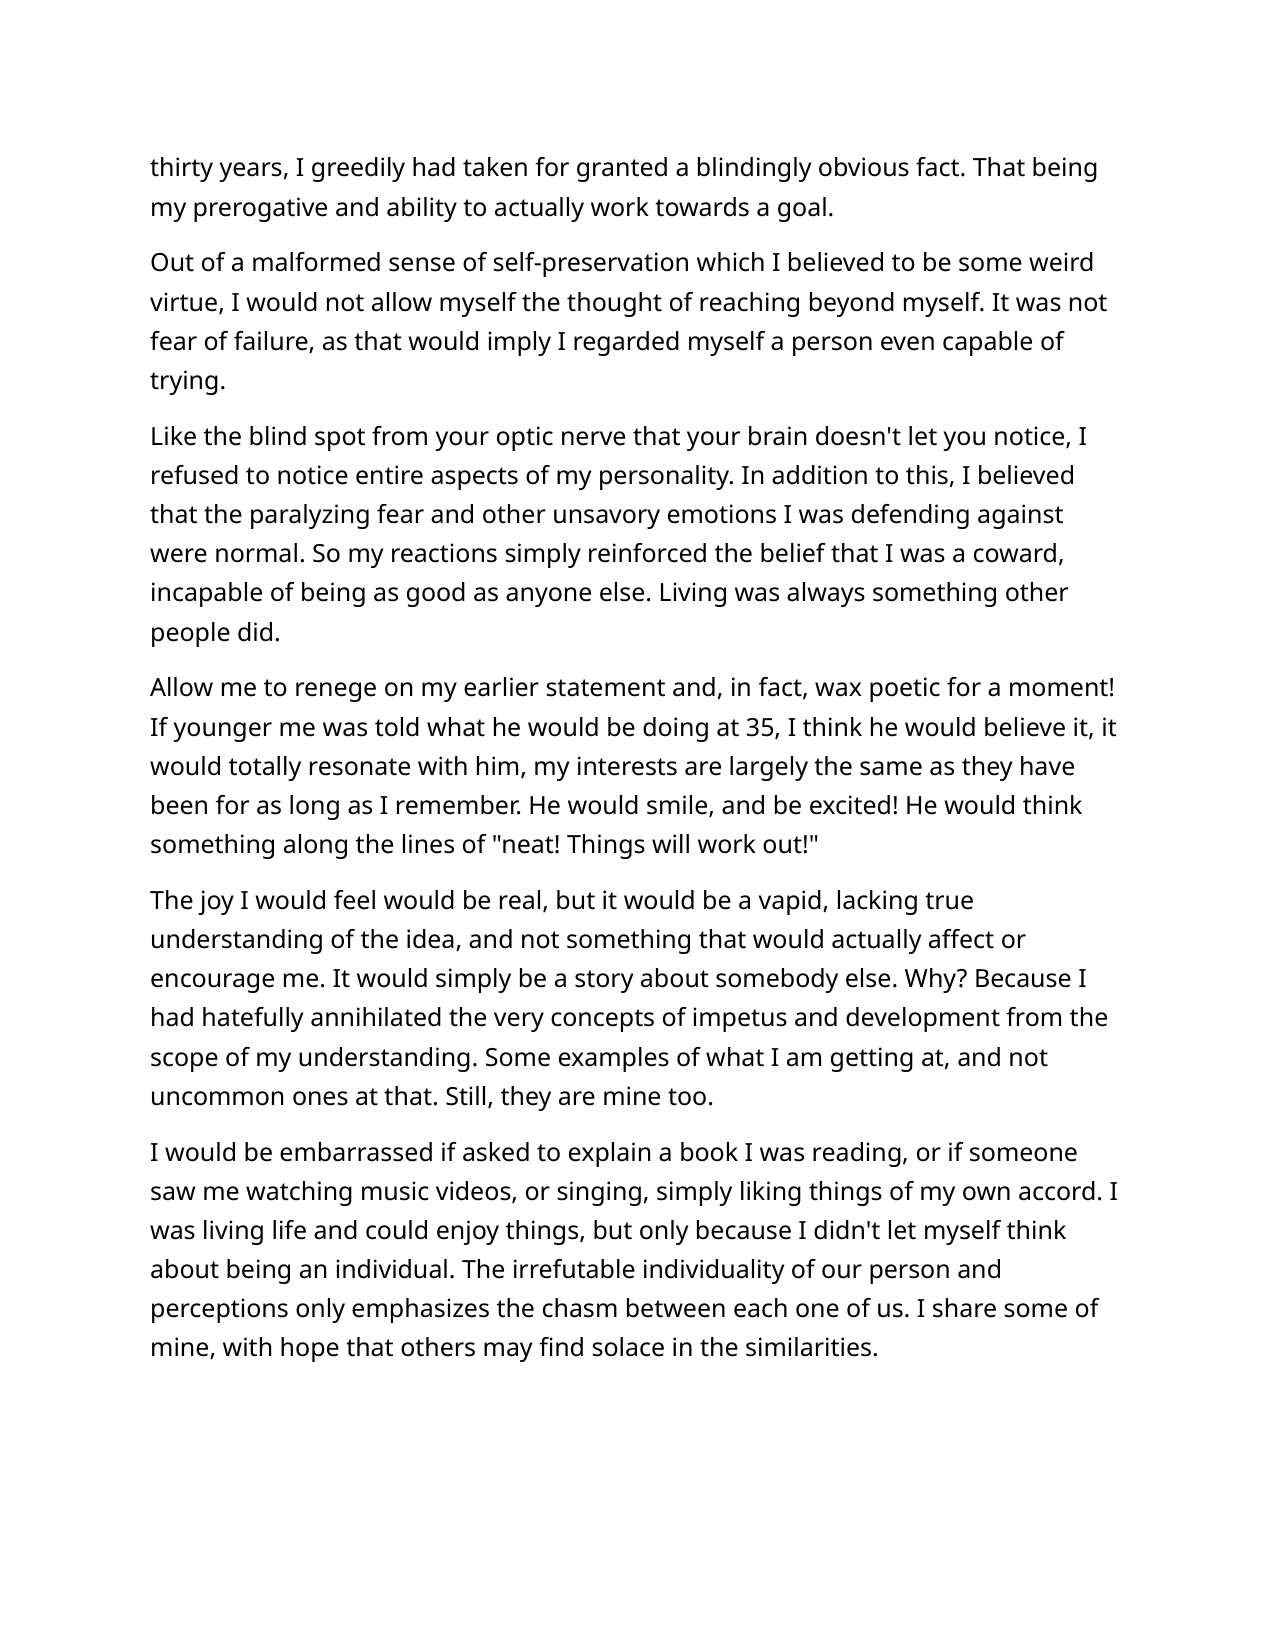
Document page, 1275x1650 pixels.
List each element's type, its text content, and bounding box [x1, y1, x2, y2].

text I would be embarrassed if asked to explain a book I was reading, or if someone saw me watching music videos, or singing, simply liking things of my own accord. I was living life and could enjoy things, but only because I didn't let myself think about being an individual. The irrefutable individuality of our person and perceptions only emphasizes the chasm between each one of us. I share some of mine, with hope that others may find solace in the similarities. [150, 1134, 1125, 1364]
text Out of a malformed sense of self-preservation which I believed to be some weird virtue, I would not allow myself the thought of reaching beyond myself. It was not fear of failure, as that would imply I regarded myself a person even capable of trying. [150, 245, 1125, 397]
text Like the blind spot from your optic nerve that your brain doesn't let you notice, I refused to notice entire aspects of my personality. In addition to this, I believed that the paralyzing fear and other unsavory emotions I was defending against were normal. So my reactions simply reinforced the belief that I was a coward, incapable of being as good as anyone else. Living was always something other people did. [150, 418, 1125, 648]
text Allow me to renege on my earlier statement and, in fact, wax poetic for a moment! If younger me was told what he would be doing at 35, I think he would believe it, it would totally resonate with him, my interests are largely the same as they have been for as long as I remember. He would smile, and be excited! He would think something along the lines of "neat! Things will work out!" [150, 670, 1125, 861]
text The joy I would feel would be real, but it would be a vapid, lacking true understanding of the idea, and not something that would actually affect or encourage me. It would simply be a story about somebody else. Why? Because I had hatefully annihilated the very concepts of impetus and development from the scope of my understanding. Some examples of what I am getting at, and not uncommon ones at that. Still, they are mine too. [150, 882, 1125, 1112]
